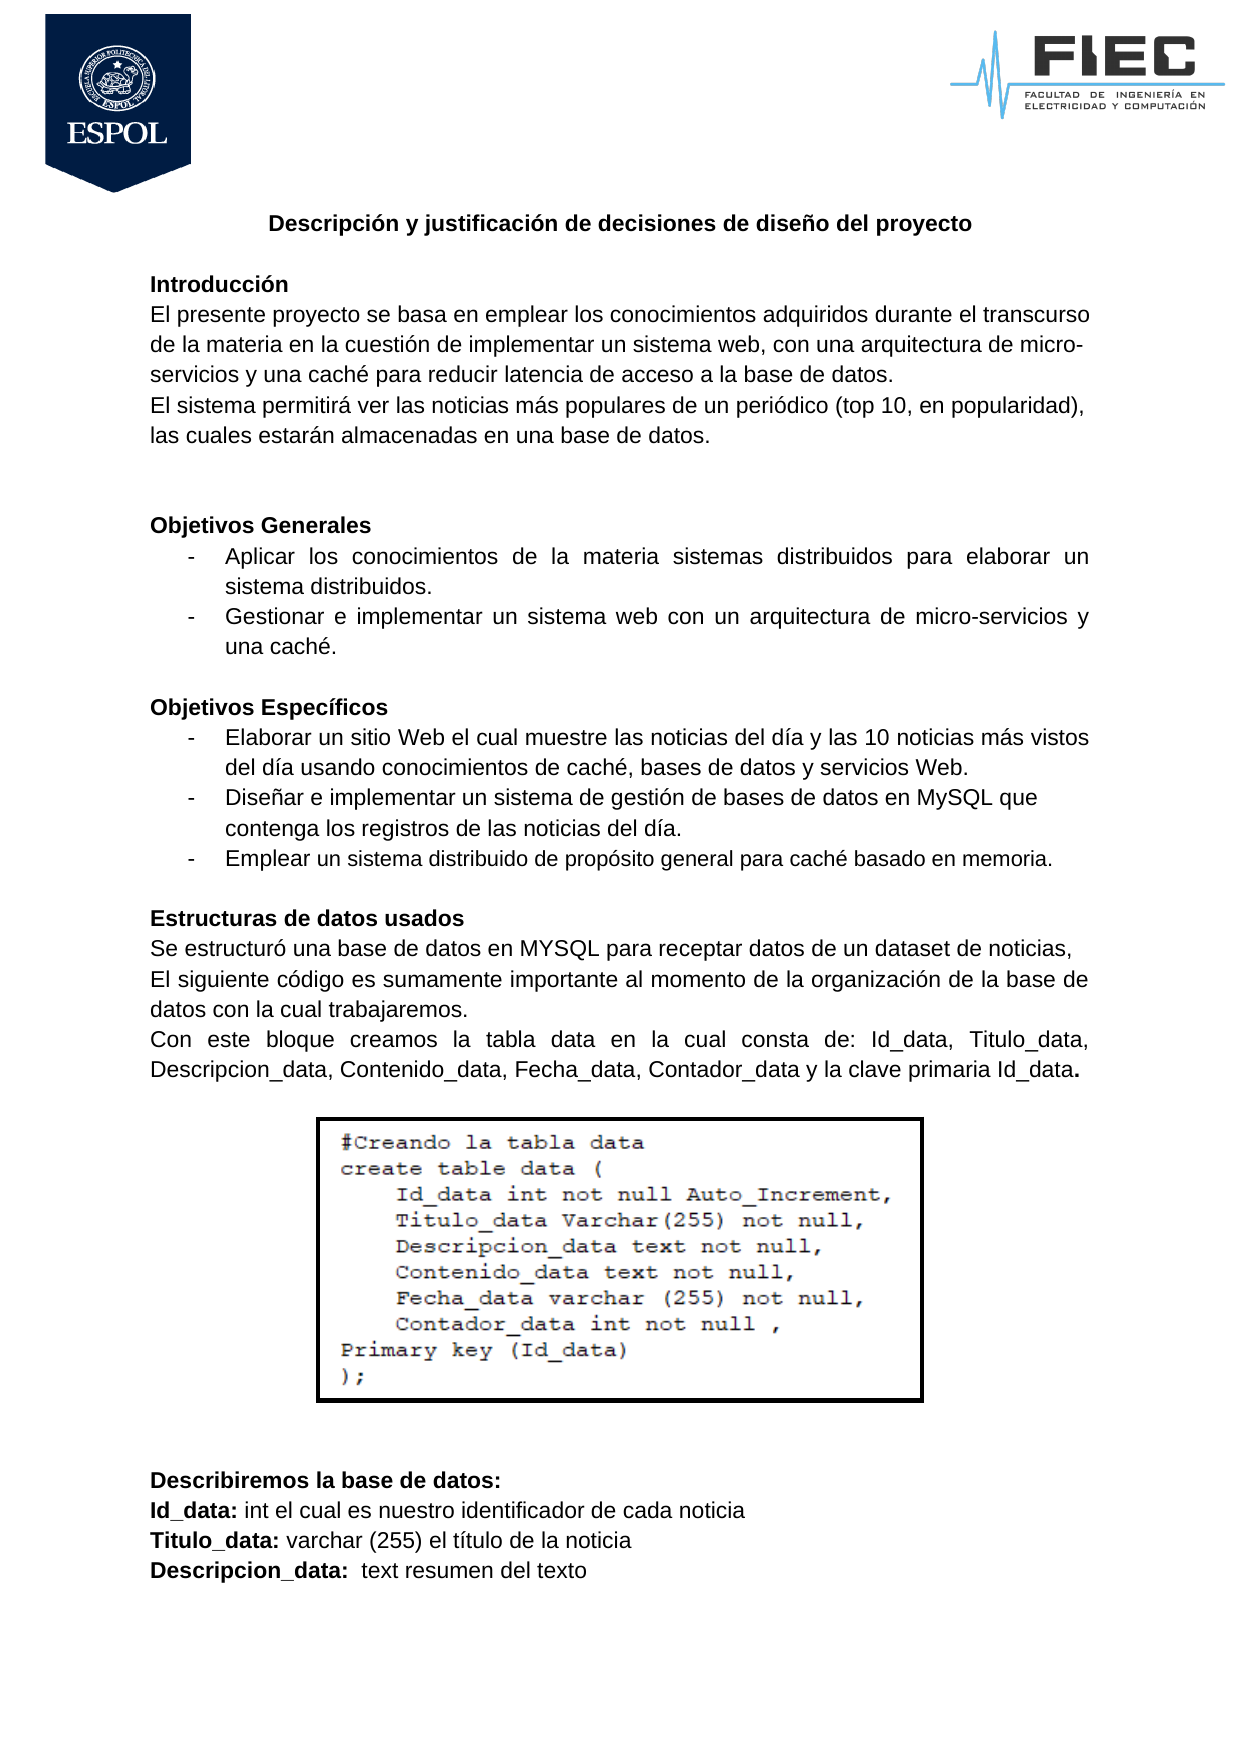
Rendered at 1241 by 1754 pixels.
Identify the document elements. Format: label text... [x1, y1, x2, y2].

text Descripción y justificación de decisiones de diseño del proyecto [150, 210, 1090, 237]
text Objetivos Específicos [150, 694, 1090, 720]
text Introducción [150, 271, 1090, 297]
list Aplicar los conocimientos de la materia sistemas distribuidos para elaborar un sistema distribuidos. [187, 543, 1090, 599]
list Gestionar e implementar un sistema web con un arquitectura de micro-servicios y una caché. [187, 603, 1090, 660]
text Objetivos Generales [150, 512, 1090, 539]
list Diseñar e implementar un sistema de gestión de bases de datos en MySQL que contenga los registros de las noticias del día. [187, 784, 1090, 841]
picture [946, 20, 1230, 136]
text Con este bloque creamos la tabla data en la cual consta de: Id_data, Titulo_data, Descripcion_data, Contenido_data, Fecha_data, Contador_data y la clave primaria Id_data. [150, 1026, 1090, 1083]
text Titulo_data: varchar (255) el título de la noticia [150, 1527, 1090, 1554]
picture [45, 14, 191, 193]
list Elaborar un sitio Web el cual muestre las noticias del día y las 10 noticias más vistos del día usando conocimientos de caché, bases de datos y servicios Web. [187, 724, 1090, 781]
text El presente proyecto se basa en emplear los conocimientos adquiridos durante el transcurso de la materia en la cuestión de implementar un sistema web, con una arquitectura de micro-servicios y una caché para reducir latencia de acceso a la base de datos. [150, 301, 1090, 388]
text Descripcion_data: text resumen del texto [150, 1557, 1090, 1584]
text Describiremos la base de datos: [150, 1467, 1090, 1493]
text Estructuras de datos usados [150, 905, 1090, 932]
text El siguiente código es sumamente importante al momento de la organización de la base de datos con la cual trabajaremos. [150, 966, 1090, 1022]
text El sistema permitirá ver las noticias más populares de un periódico (top 10, en popularidad), las cuales estarán almacenadas en una base de datos. [150, 392, 1090, 478]
text Se estructuró una base de datos en MYSQL para receptar datos de un dataset de noticias, [150, 935, 1090, 962]
list Emplear un sistema distribuido de propósito general para caché basado en memoria. [187, 845, 1090, 871]
picture [320, 1121, 920, 1398]
text Id_data: int el cual es nuestro identificador de cada noticia [150, 1497, 1090, 1523]
